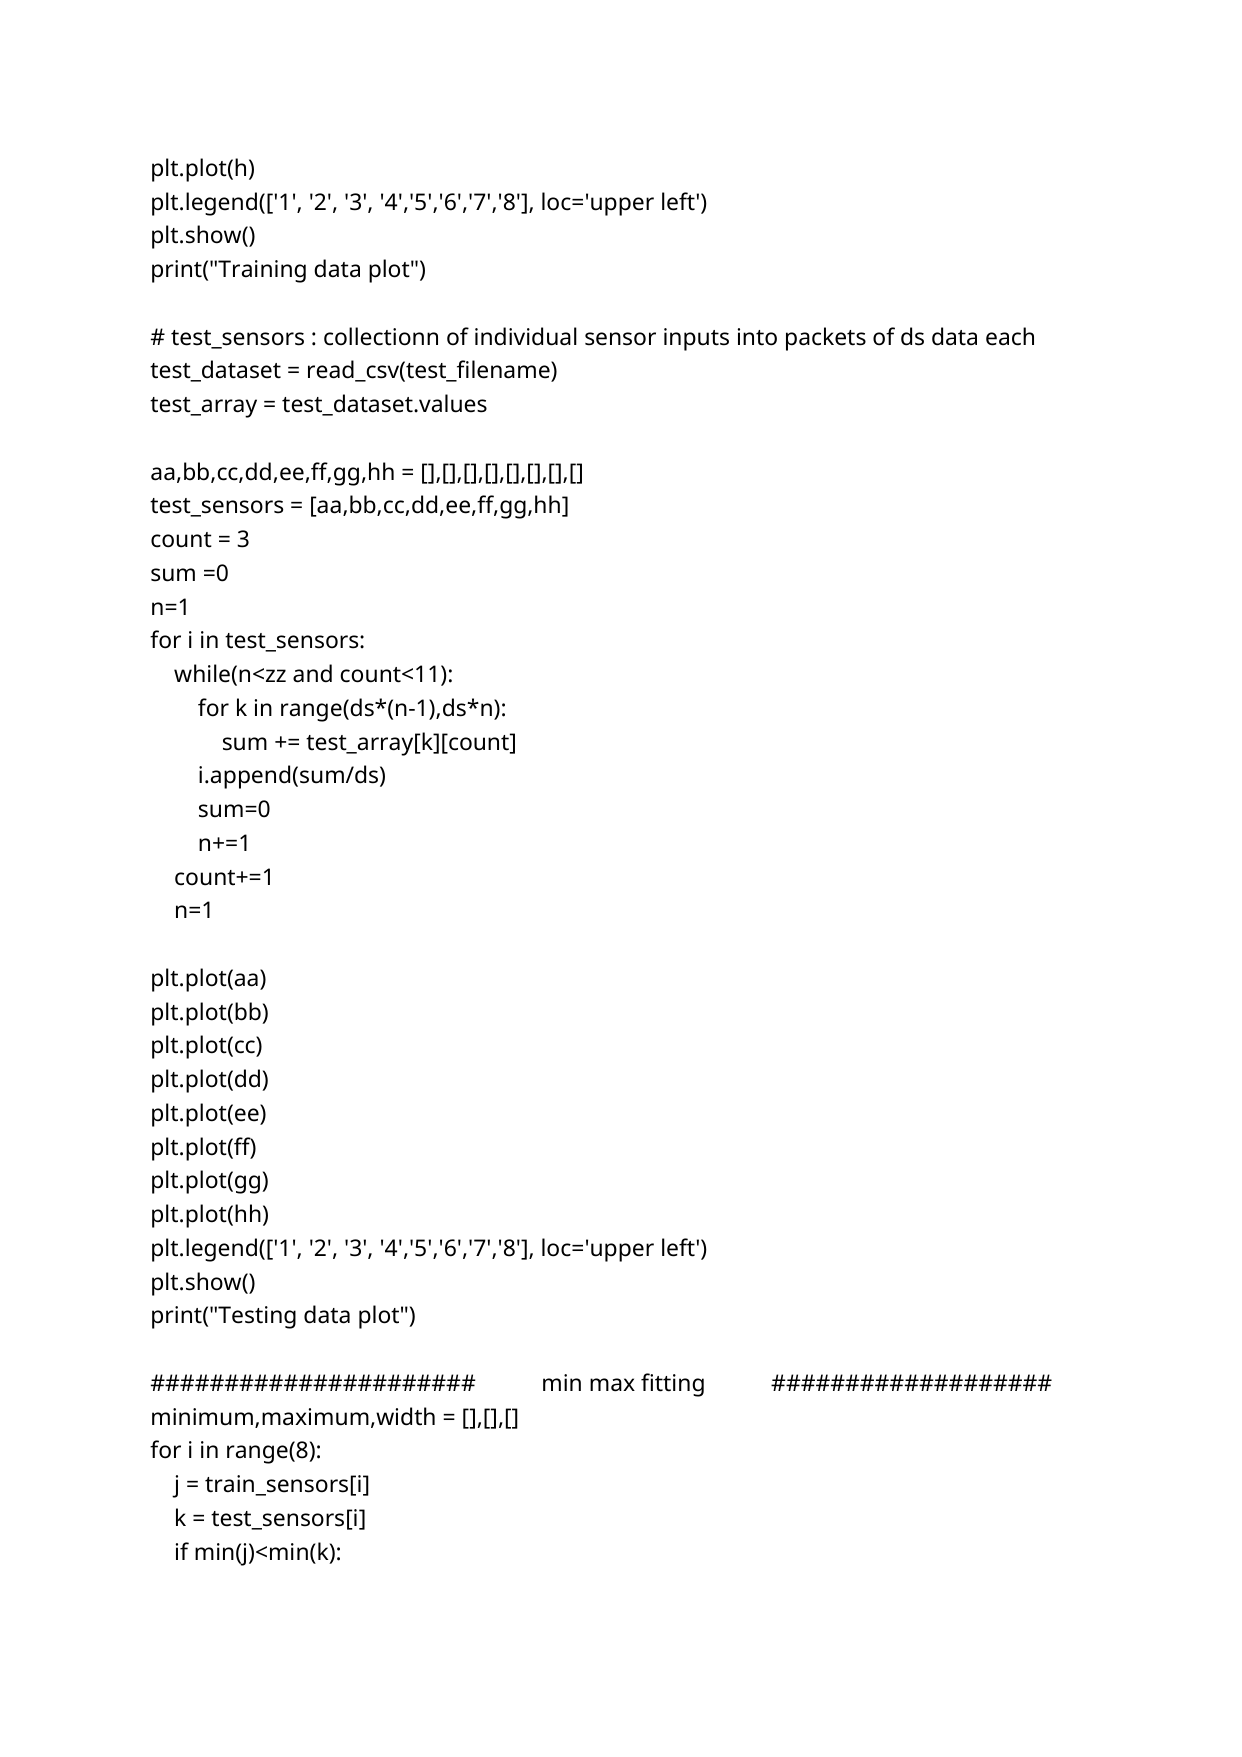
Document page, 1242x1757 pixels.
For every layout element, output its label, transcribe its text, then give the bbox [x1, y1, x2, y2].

text if min(j)<min(k): [150, 1536, 1140, 1567]
text for i in test_sensors: [150, 624, 1140, 656]
text plt.plot(ff) [150, 1131, 1140, 1162]
text i.append(sum/ds) [150, 759, 1140, 791]
text test_dataset = read_csv(test_filename) [150, 354, 1140, 386]
text plt.plot(h) [150, 152, 1140, 183]
text test_array = test_dataset.values [150, 388, 1140, 419]
text plt.plot(ee) [150, 1097, 1140, 1128]
text plt.legend(['1', '2', '3', '4','5','6','7','8'], loc='upper left') [150, 1232, 1140, 1263]
text plt.plot(hh) [150, 1198, 1140, 1229]
text plt.show() [150, 219, 1140, 251]
text while(n<zz and count<11): [150, 658, 1140, 689]
text k = test_sensors[i] [150, 1502, 1140, 1533]
text sum=0 [150, 793, 1140, 824]
text for i in range(8): [150, 1434, 1140, 1466]
text plt.plot(gg) [150, 1164, 1140, 1196]
text plt.plot(cc) [150, 1029, 1140, 1061]
text sum += test_array[k][count] [150, 726, 1140, 757]
text j = train_sensors[i] [150, 1468, 1140, 1499]
text plt.show() [150, 1266, 1140, 1297]
text plt.plot(dd) [150, 1063, 1140, 1094]
text minimum,maximum,width = [],[],[] [150, 1401, 1140, 1432]
text n+=1 [150, 827, 1140, 858]
text count = 3 [150, 523, 1140, 554]
text # test_sensors : collectionn of individual sensor inputs into packets of ds data each [150, 321, 1140, 352]
text ###################### min max fitting ################### [150, 1367, 1140, 1398]
text print("Testing data plot") [150, 1299, 1140, 1331]
text aa,bb,cc,dd,ee,ff,gg,hh = [],[],[],[],[],[],[],[] [150, 456, 1140, 487]
text test_sensors = [aa,bb,cc,dd,ee,ff,gg,hh] [150, 489, 1140, 521]
text plt.legend(['1', '2', '3', '4','5','6','7','8'], loc='upper left') [150, 186, 1140, 217]
text n=1 [150, 591, 1140, 622]
text print("Training data plot") [150, 253, 1140, 284]
text n=1 [150, 894, 1140, 926]
text plt.plot(aa) [150, 962, 1140, 993]
text sum =0 [150, 557, 1140, 588]
text count+=1 [150, 861, 1140, 892]
text plt.plot(bb) [150, 996, 1140, 1027]
text for k in range(ds*(n-1),ds*n): [150, 692, 1140, 723]
